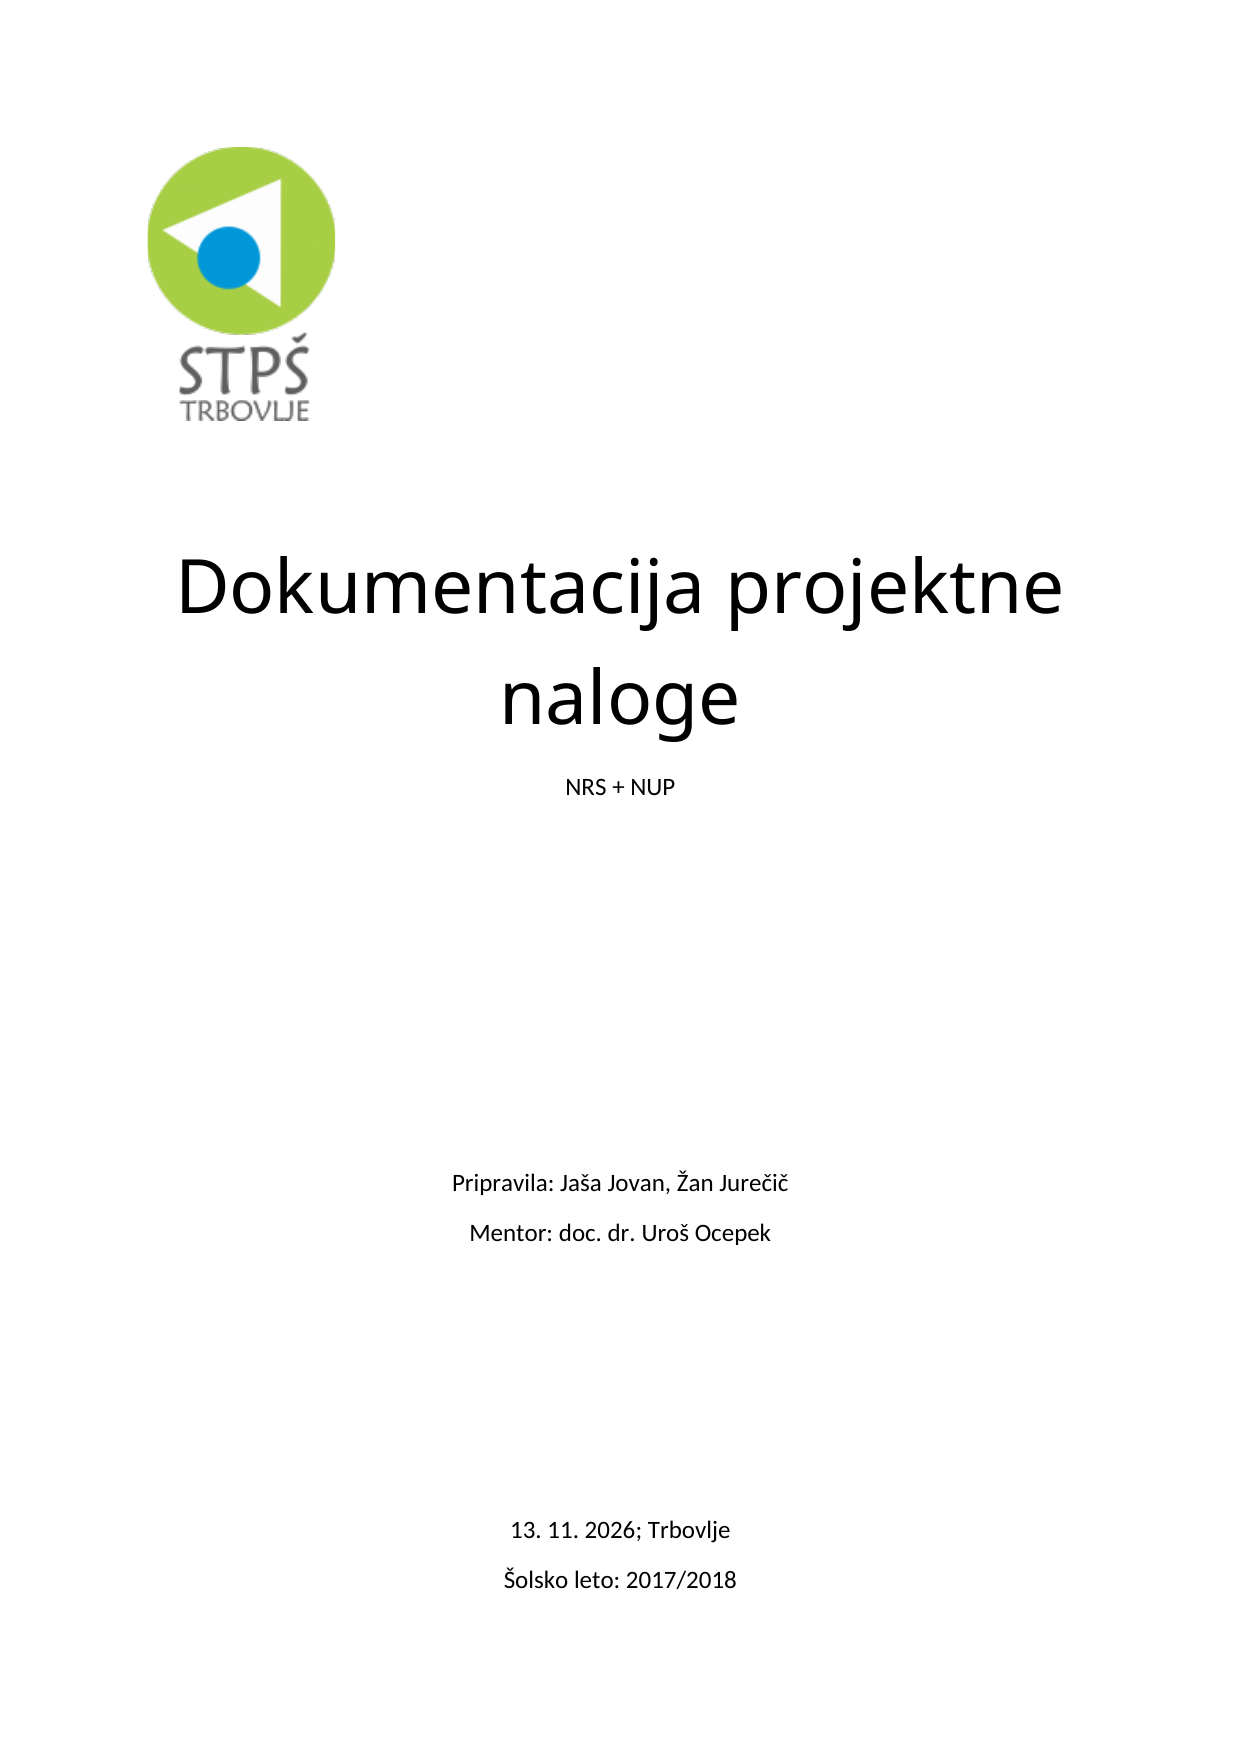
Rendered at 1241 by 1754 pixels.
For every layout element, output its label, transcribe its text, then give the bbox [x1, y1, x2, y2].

text 20. 04. 2018; Trbovlje [148, 1515, 1093, 1545]
text Dokumentacija projektne naloge [148, 534, 1093, 746]
text Šolsko leto: 2017/2018 [148, 1564, 1093, 1595]
picture [147, 147, 336, 421]
text Mentor: doc. dr. Uroš Ocepek [148, 1217, 1093, 1248]
text NRS + NUP [148, 771, 1093, 801]
text Pripravila: Jaša Jovan, Žan Jurečič [148, 1168, 1093, 1198]
